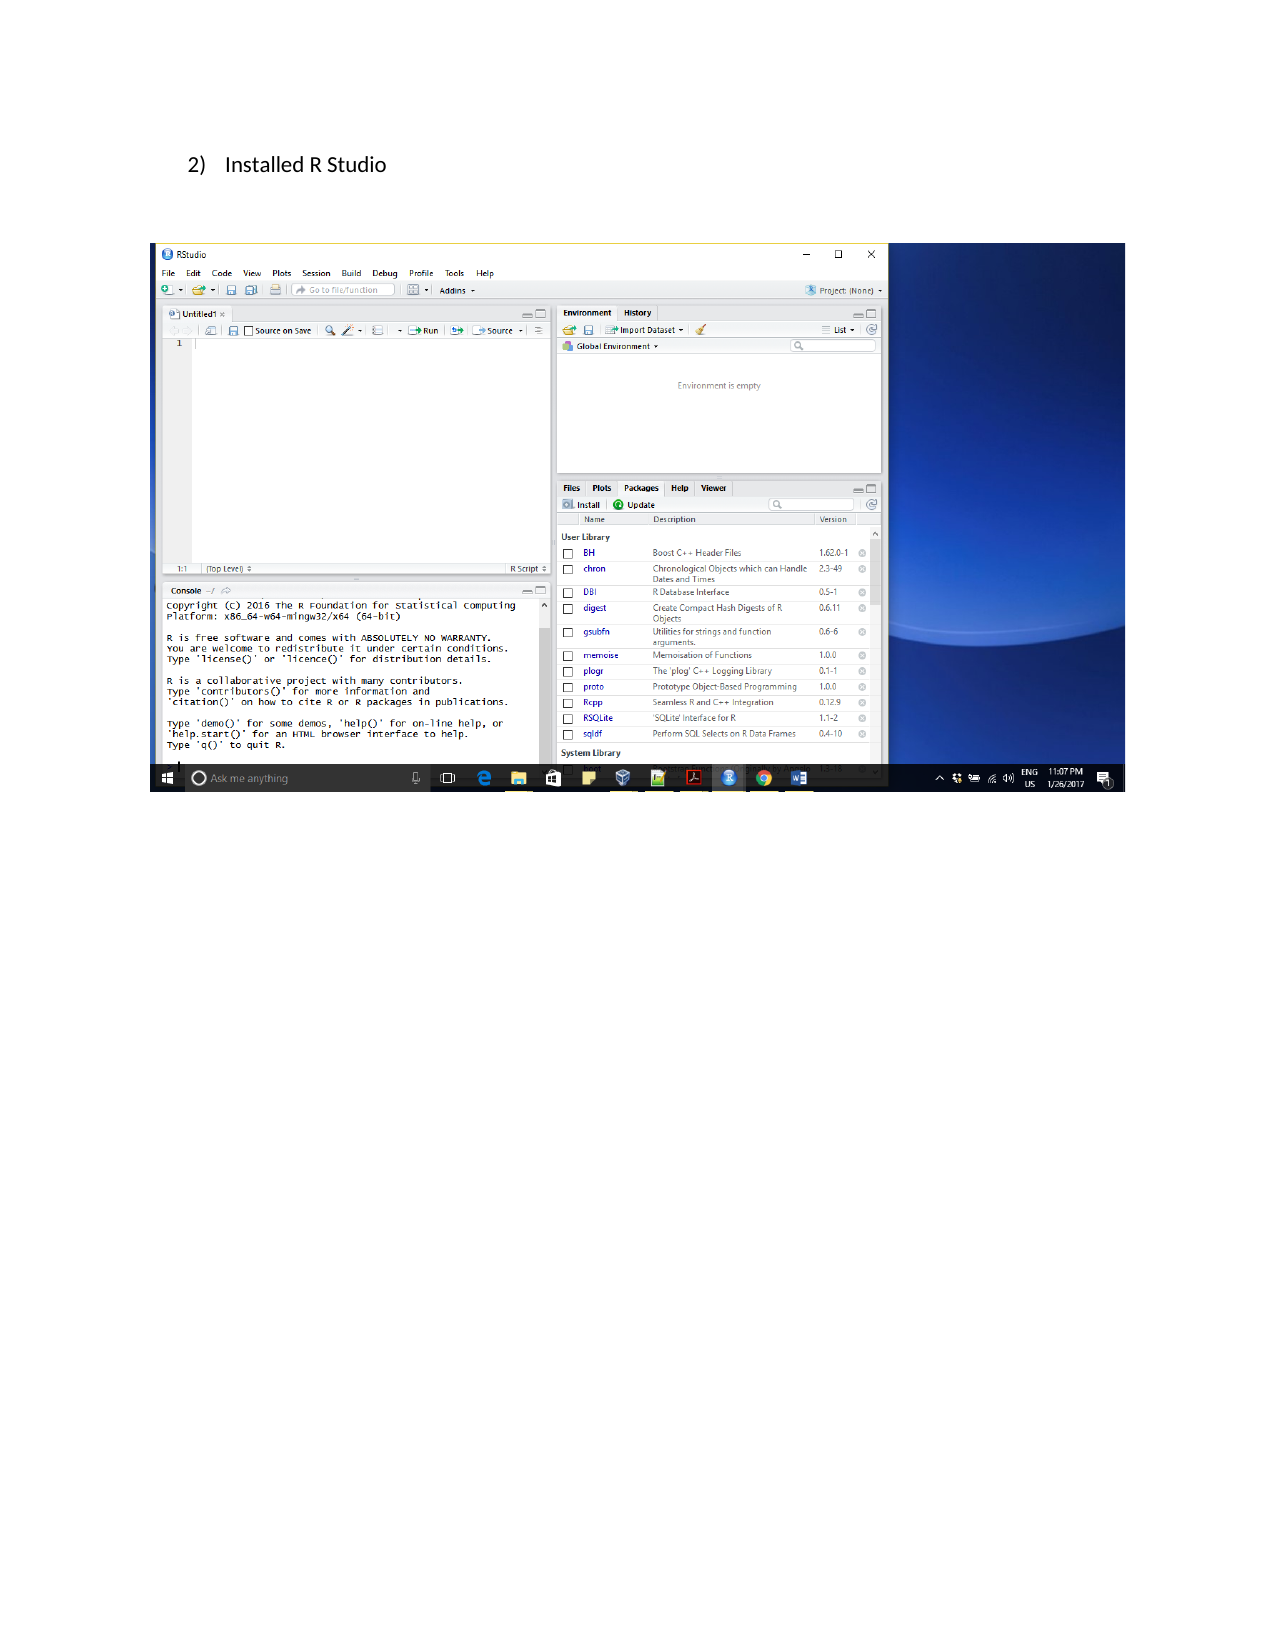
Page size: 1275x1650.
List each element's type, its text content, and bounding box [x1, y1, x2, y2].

list Installed R Studio [187, 150, 1125, 178]
picture [150, 243, 1125, 792]
